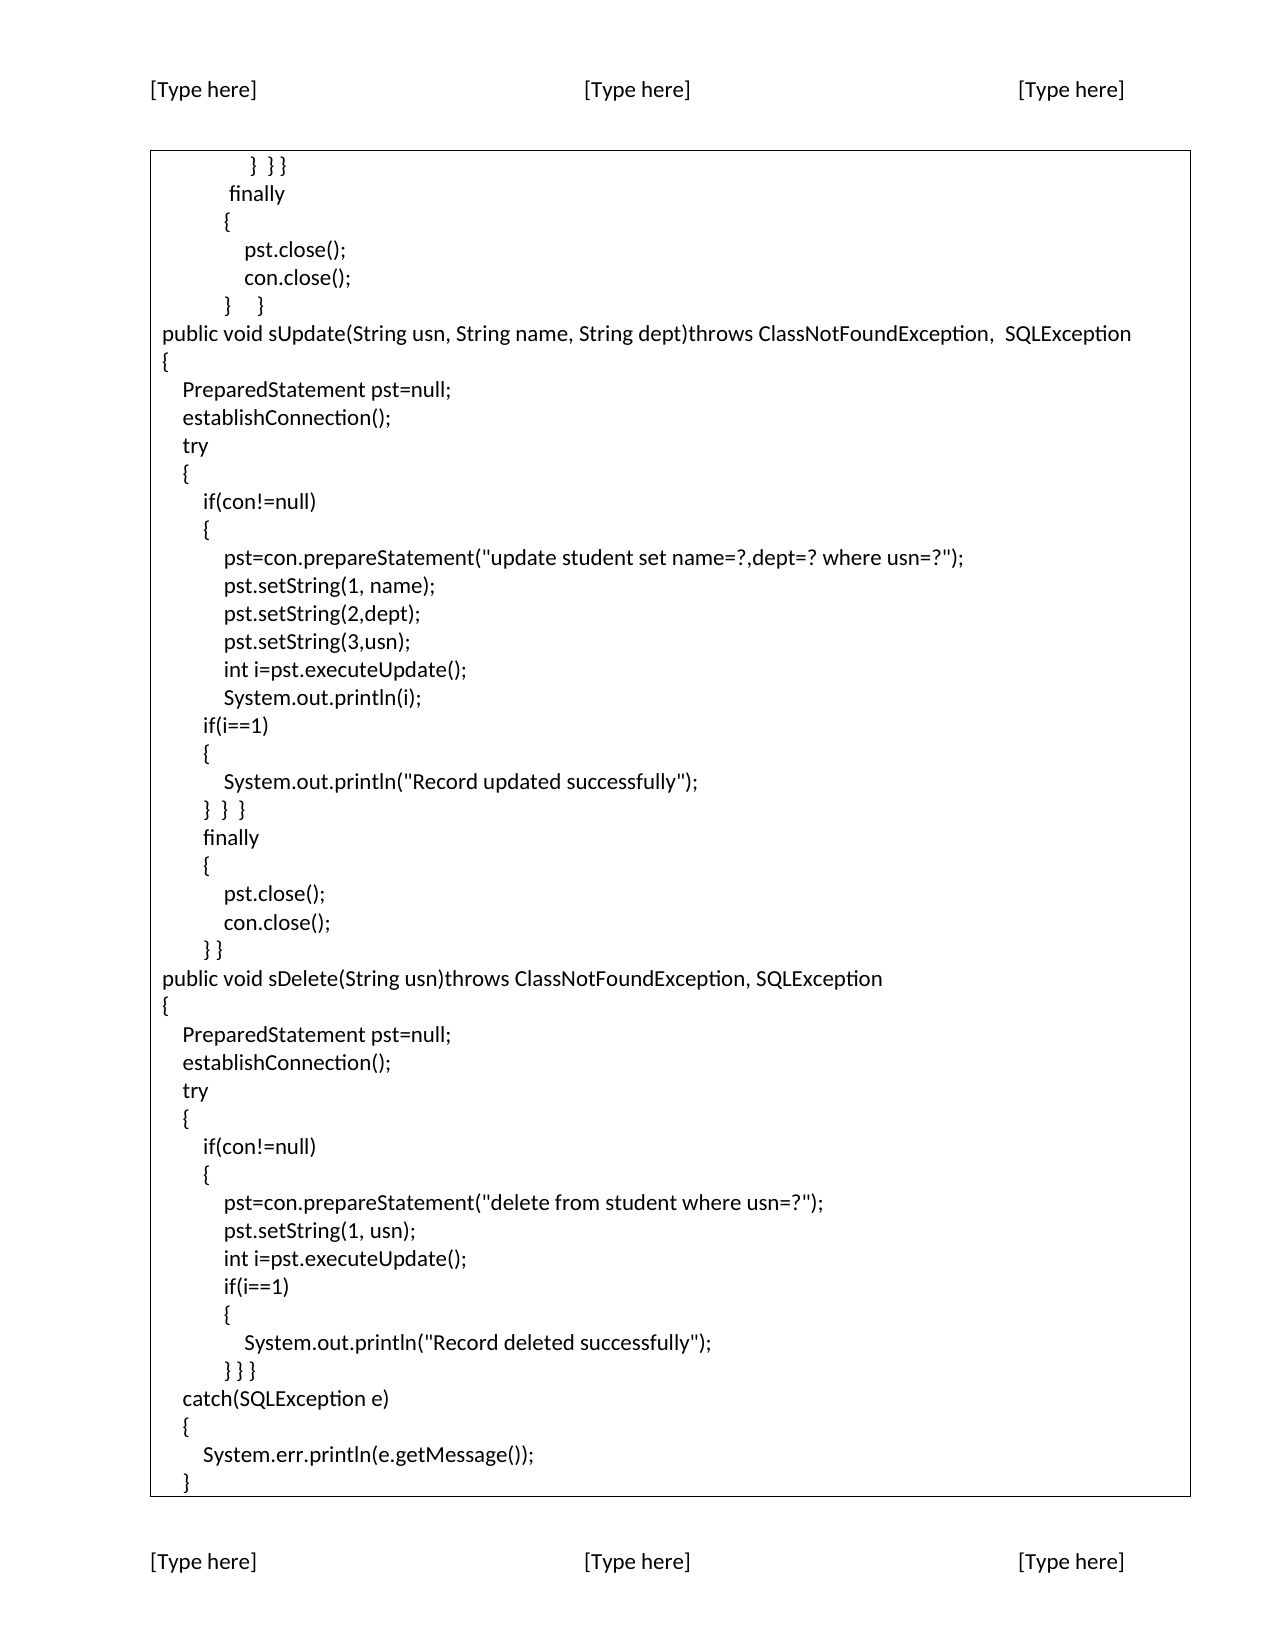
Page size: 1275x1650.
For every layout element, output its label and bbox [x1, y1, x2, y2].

table_header [151, 151, 1190, 1496]
